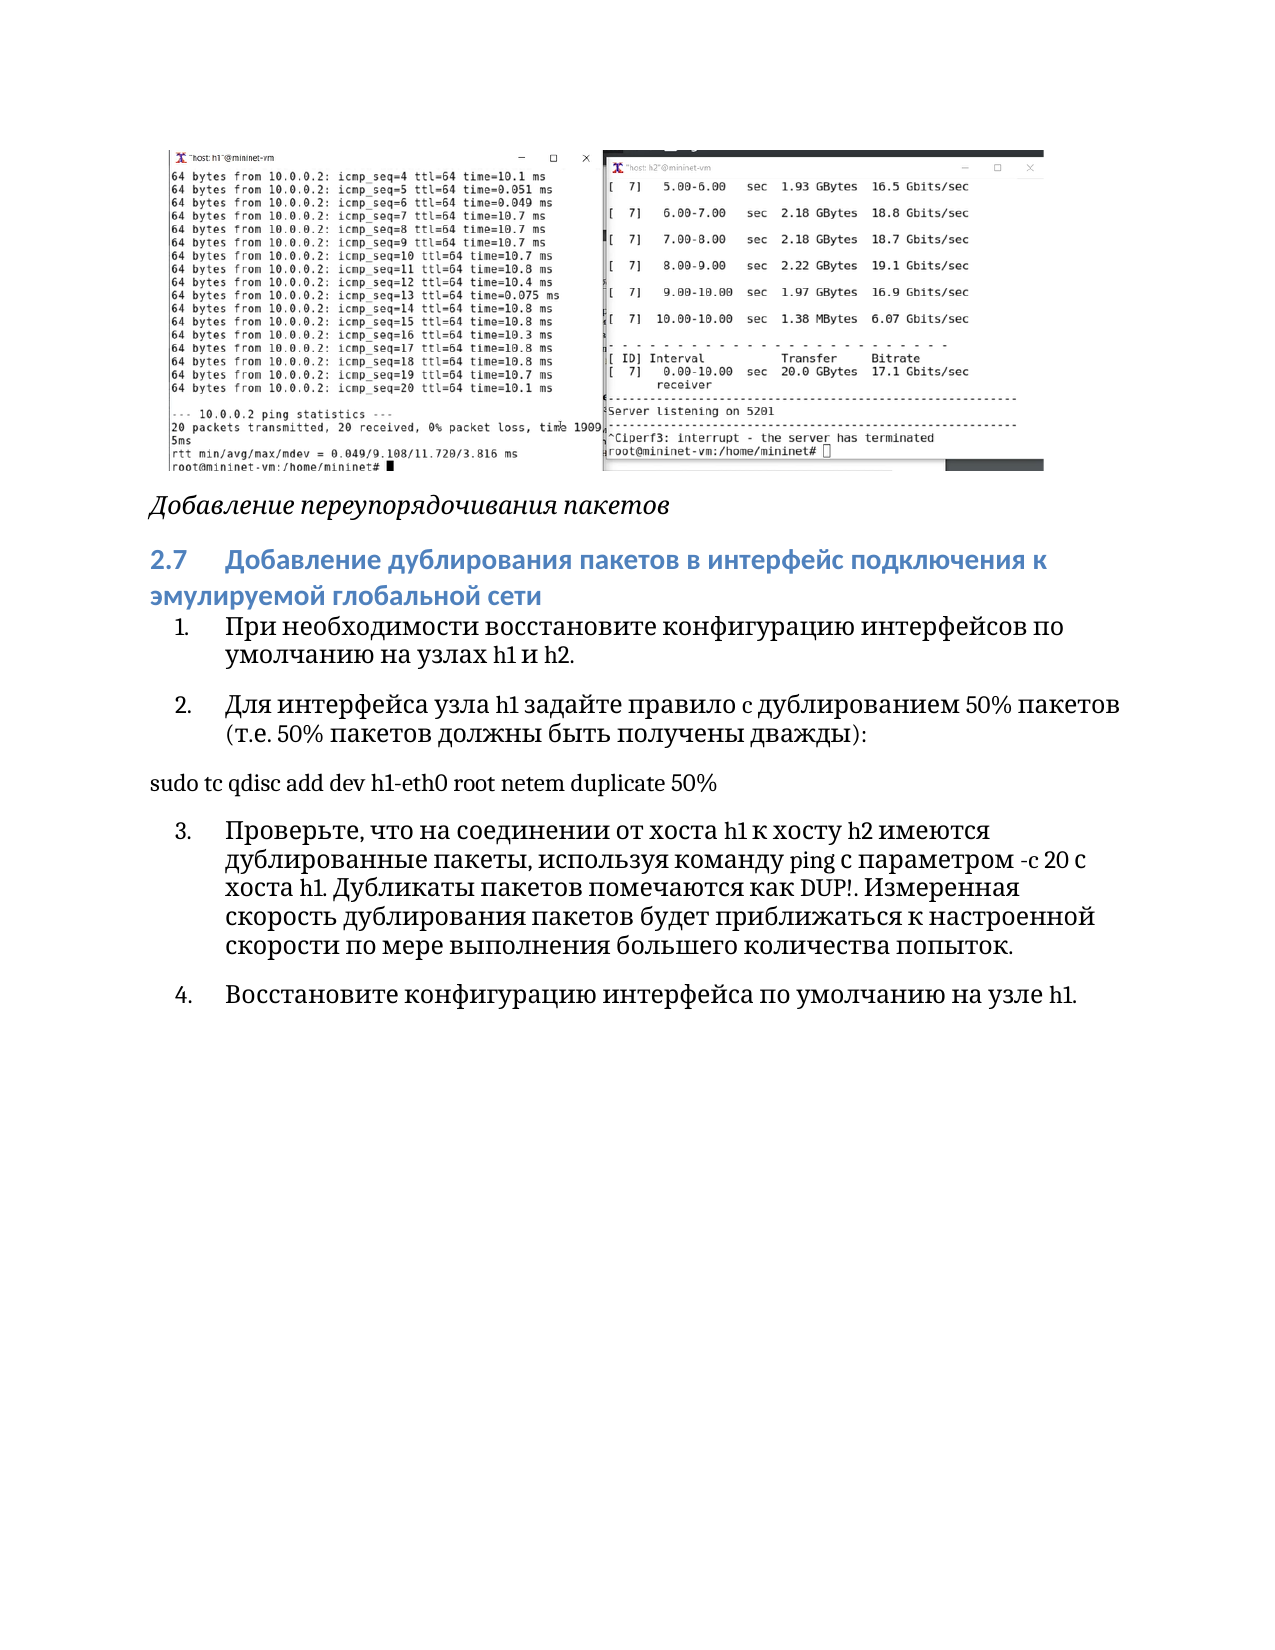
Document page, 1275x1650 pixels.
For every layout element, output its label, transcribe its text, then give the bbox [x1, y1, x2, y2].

text sudo tc qdisc add dev h1-eth0 root netem duplicate 50% [150, 769, 1125, 798]
list Восстановите конфигурацию интерфейса по умолчанию на узле h1. [175, 981, 1125, 1010]
list При необходимости восстановите конфигурацию интерфейсов по умолчанию на узлах h1 и h2. [175, 613, 1125, 670]
list Для интерфейса узла h1 задайте правило c дублированием 50% пакетов (т.е. 50% пакетов должны быть получены дважды): [175, 691, 1125, 748]
picture [168, 150, 1044, 471]
list Проверьте, что на соединении от хоста h1 к хосту h2 имеются дублированные пакеты, используя команду ping с параметром -c 20 с хоста h1. Дубликаты пакетов помечаются как DUP!. Измеренная скорость дублирования пакетов будет приближаться к настроенной скорости по мере выполнения большего количества попыток. [175, 817, 1125, 961]
subtitle 2.7 Добавление дублирования пакетов в интерфейс подключения к эмулируемой глобальной сети [150, 541, 1125, 613]
text Добавление переупорядочивания пакетов [150, 492, 1125, 521]
